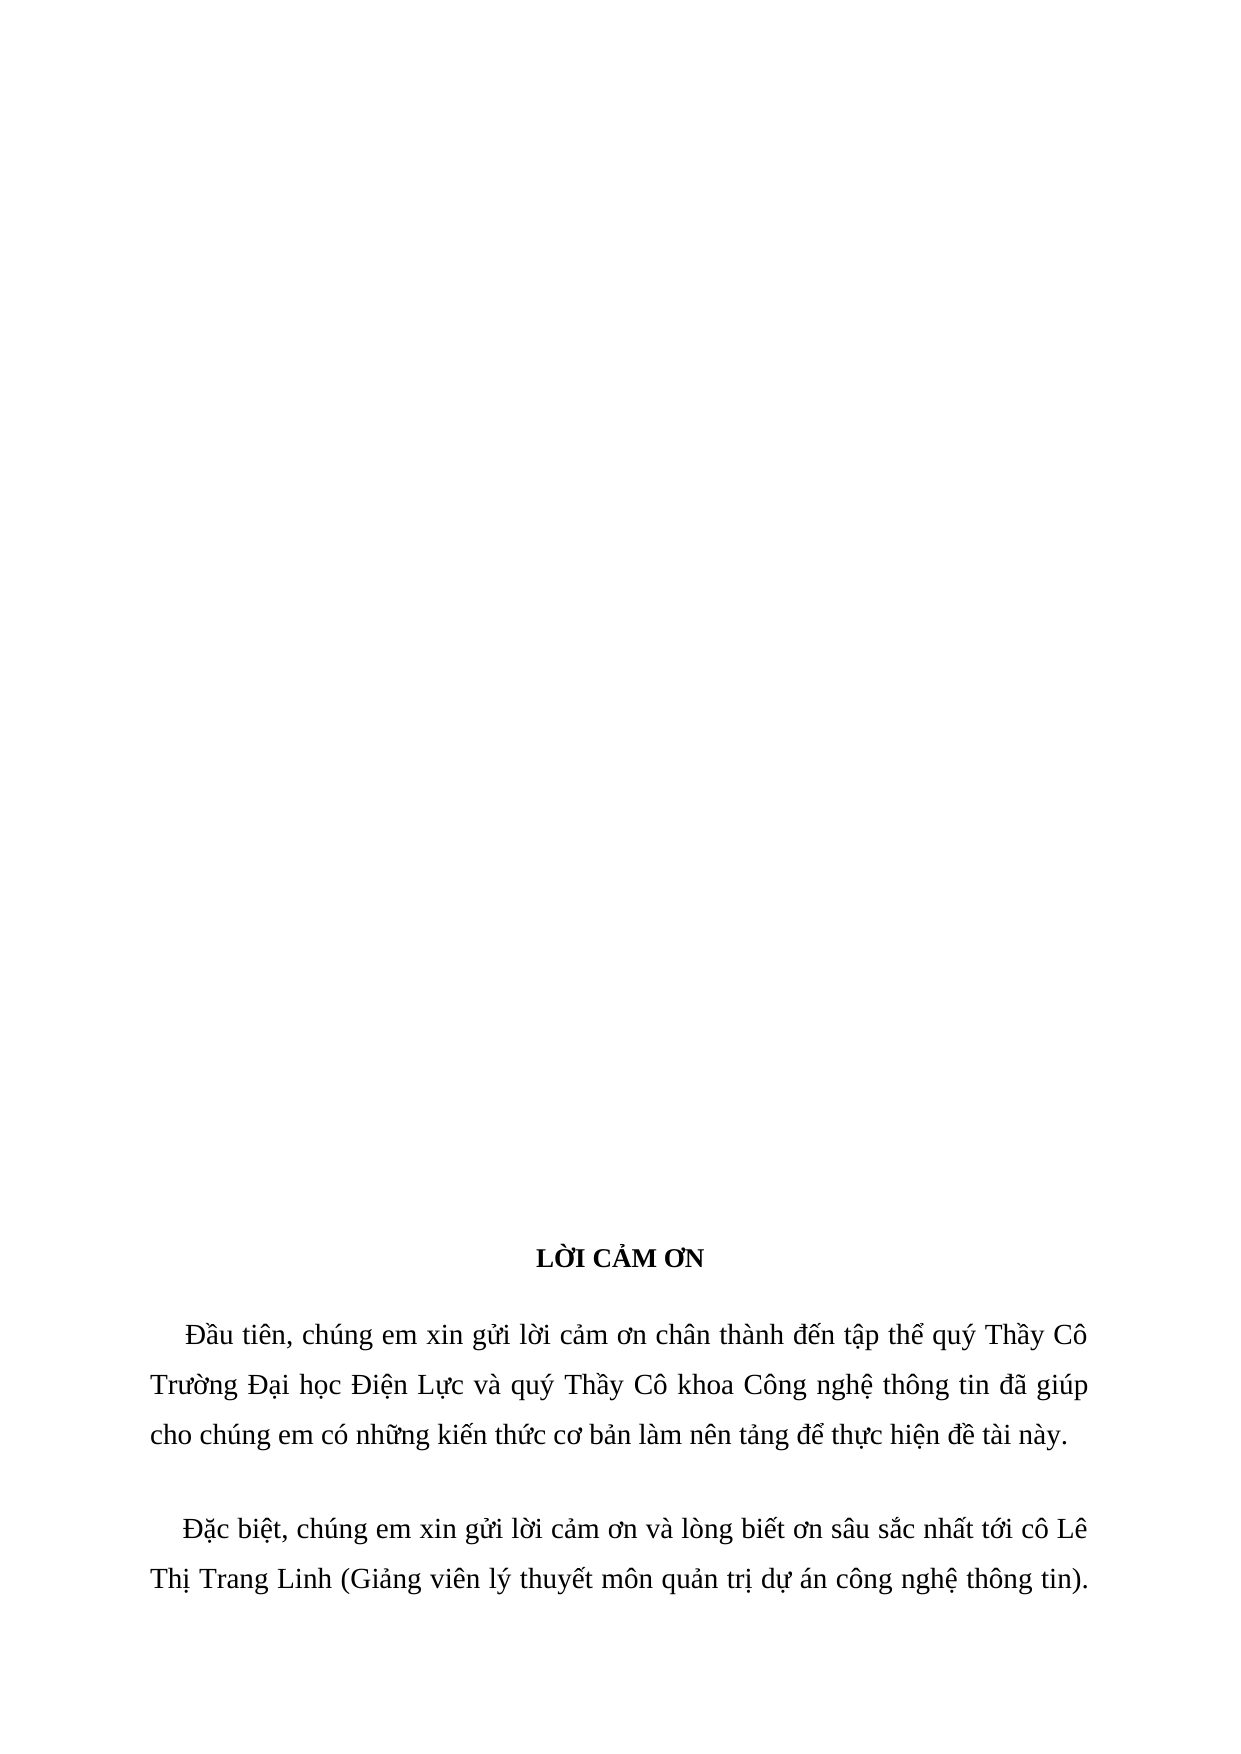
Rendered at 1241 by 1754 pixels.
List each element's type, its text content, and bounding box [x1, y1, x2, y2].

text Đầu tiên, chúng em xin gửi lời cảm ơn chân thành đến tập thể quý Thầy Cô Trường Đại học Điện Lực và quý Thầy Cô khoa Công nghệ thông tin đã giúp cho chúng em có những kiến thức cơ bản làm nên tảng để thực hiện đề tài này. [150, 1317, 1090, 1451]
text LỜI CẢM ƠN [150, 1242, 1090, 1274]
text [150, 1511, 1090, 1595]
